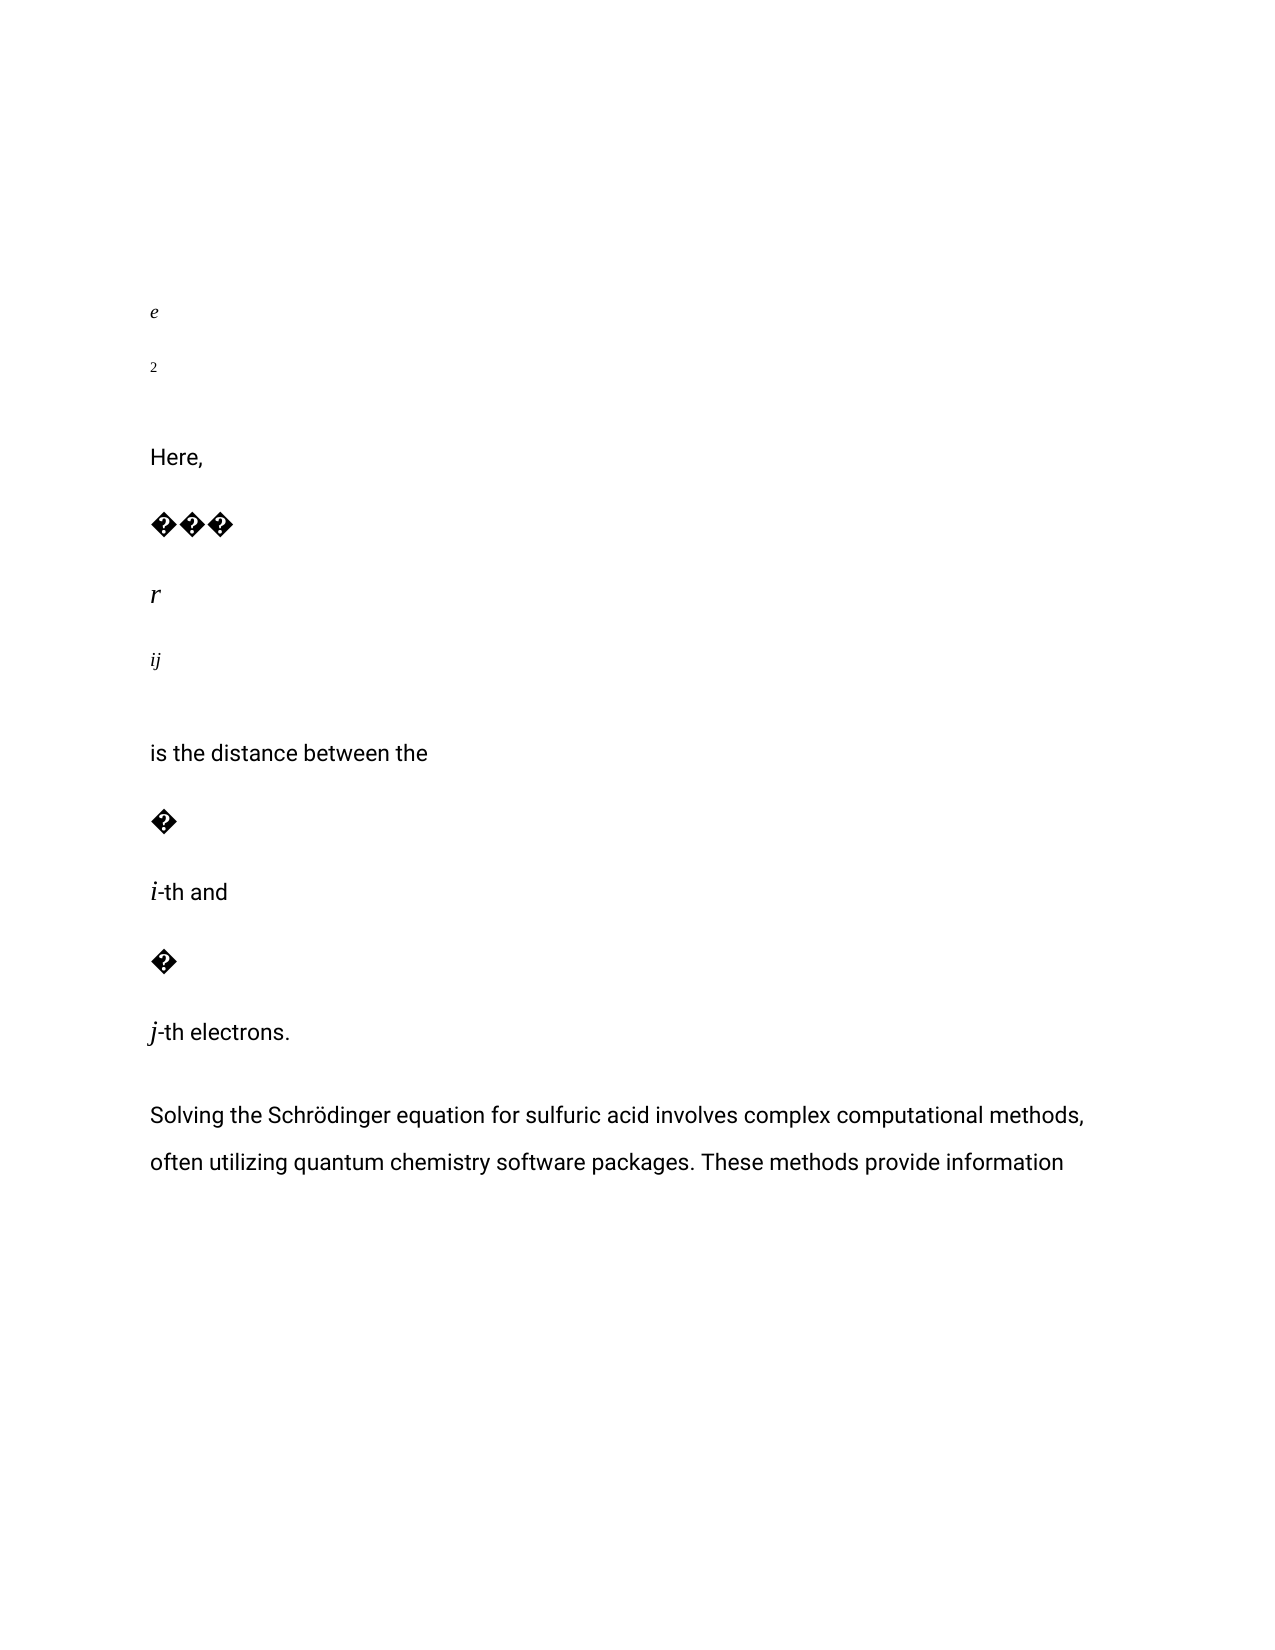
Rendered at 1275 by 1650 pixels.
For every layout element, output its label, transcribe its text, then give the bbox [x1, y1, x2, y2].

text � [150, 804, 1125, 836]
text ��� [150, 507, 1125, 540]
text r [150, 577, 1127, 610]
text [150, 1102, 1125, 1176]
text 2 [150, 358, 1125, 375]
text i-th and [150, 874, 1125, 906]
text j-th electrons. [150, 1014, 1125, 1046]
text Here, [150, 444, 1125, 471]
text � [150, 944, 1125, 976]
text e [150, 300, 1127, 323]
text ij [150, 648, 1125, 670]
text is the distance between the [150, 740, 1125, 767]
